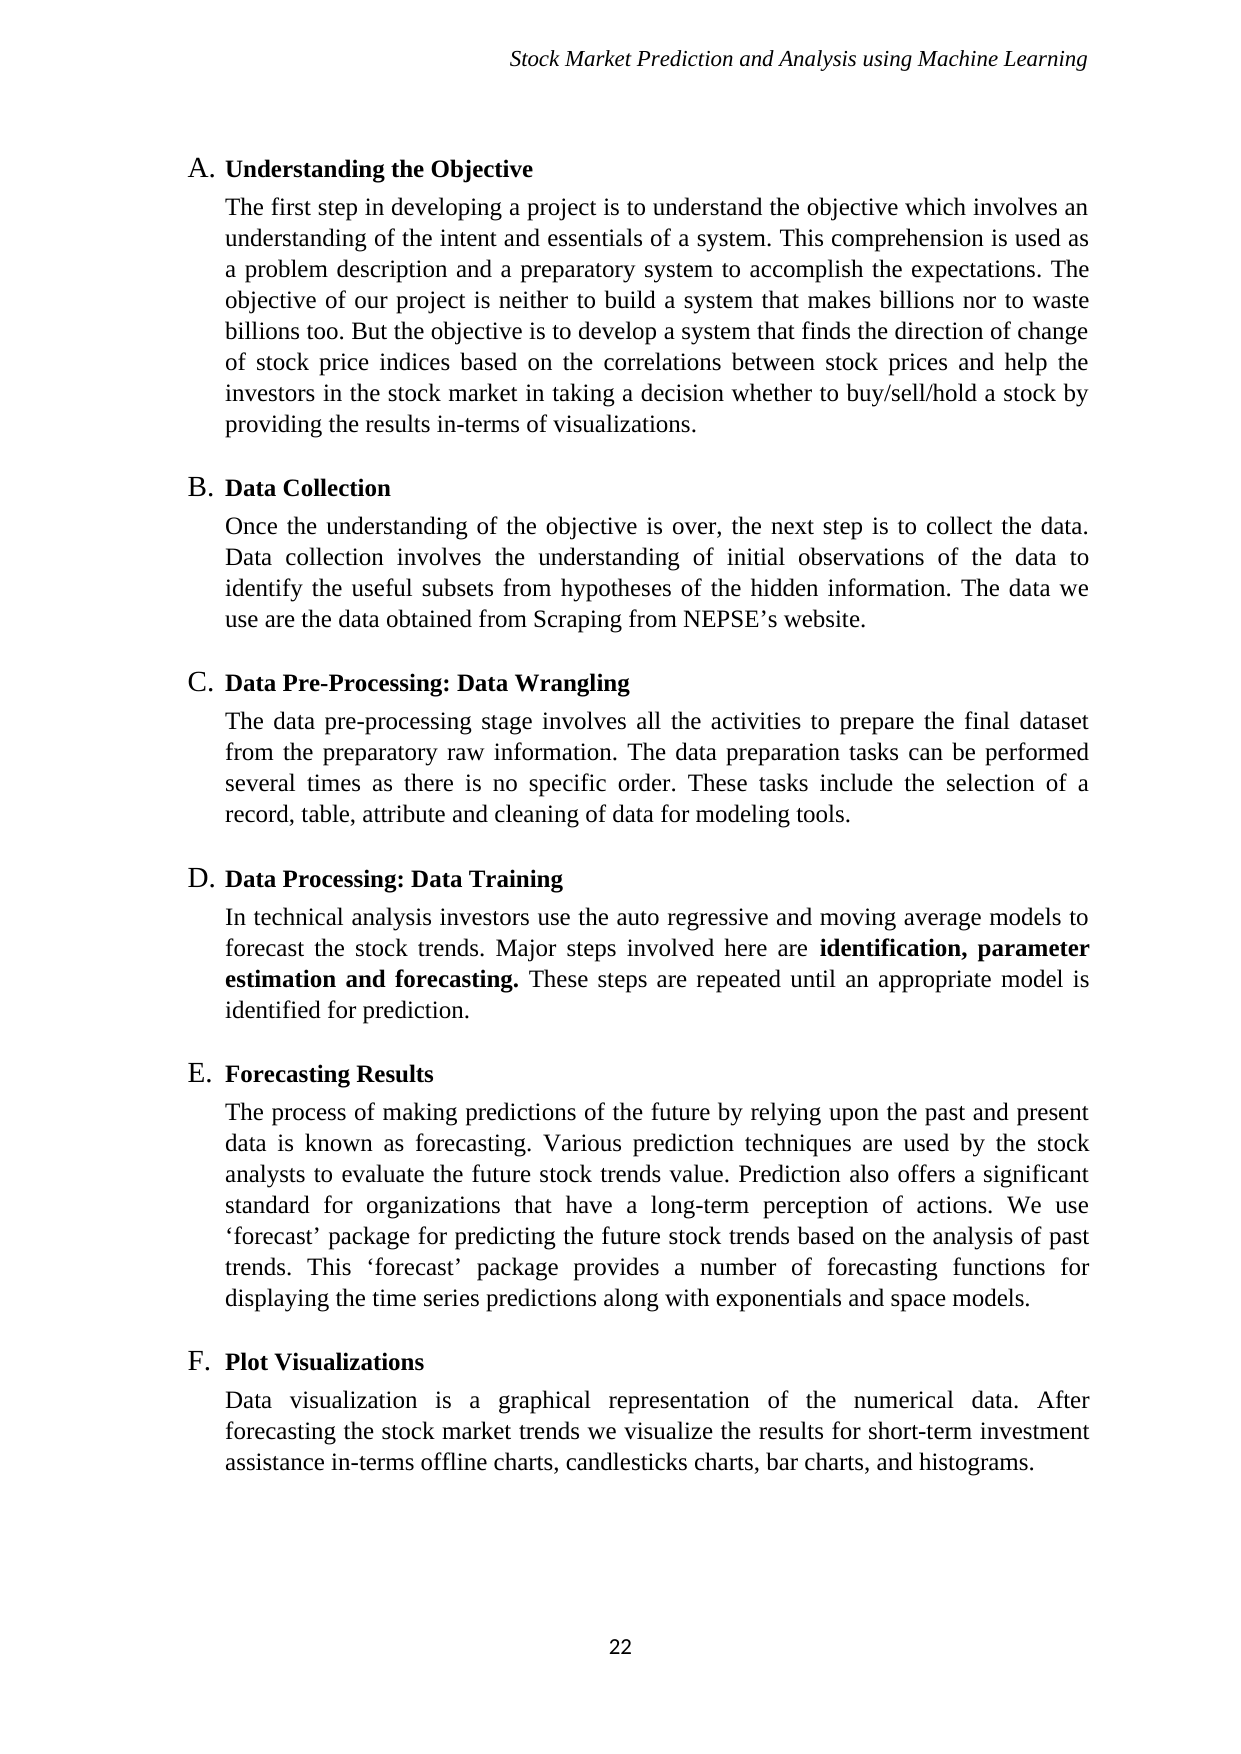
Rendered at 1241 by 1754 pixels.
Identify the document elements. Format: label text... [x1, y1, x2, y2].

text In technical analysis investors use the auto regressive and moving average models to forecast the stock trends. Major steps involved here are identification, parameter estimation and forecasting. These steps are repeated until an appropriate model is identified for prediction. [225, 930, 1090, 971]
subtitle Understanding the Objective [187, 150, 1090, 183]
subtitle Data Collection [187, 469, 1090, 503]
subtitle Plot Visualizations [187, 1343, 1090, 1377]
text The data pre-processing stage involves all the activities to prepare the final dataset from the preparatory raw information. The data preparation tasks can be performed several times as there is no specific order. These tasks include the selection of a record, table, attribute and cleaning of data for modeling tools. [225, 797, 1090, 828]
text Once the understanding of the objective is over, the next step is to collect the data. Data collection involves the understanding of initial observations of the data to identify the useful subsets from hypotheses of the hidden information. The data we use are the data obtained from Scraping from NEPSE’s website. [225, 511, 1090, 633]
subtitle Data Pre-Processing: Data Wrangling [187, 664, 1090, 698]
text In technical analysis investors use the auto regressive and moving average models to forecast the stock trends. Major steps involved here are identification, parameter estimation and forecasting. These steps are repeated until an appropriate model is identified for prediction. [225, 974, 1090, 1023]
subtitle Data Processing: Data Training [187, 860, 1090, 893]
text Data visualization is a graphical representation of the numerical data. After forecasting the stock market trends we visualize the results for short-term investment assistance in-terms offline charts, candlesticks charts, bar charts, and histograms. [225, 1445, 1090, 1476]
subtitle Forecasting Results [187, 1055, 1090, 1088]
